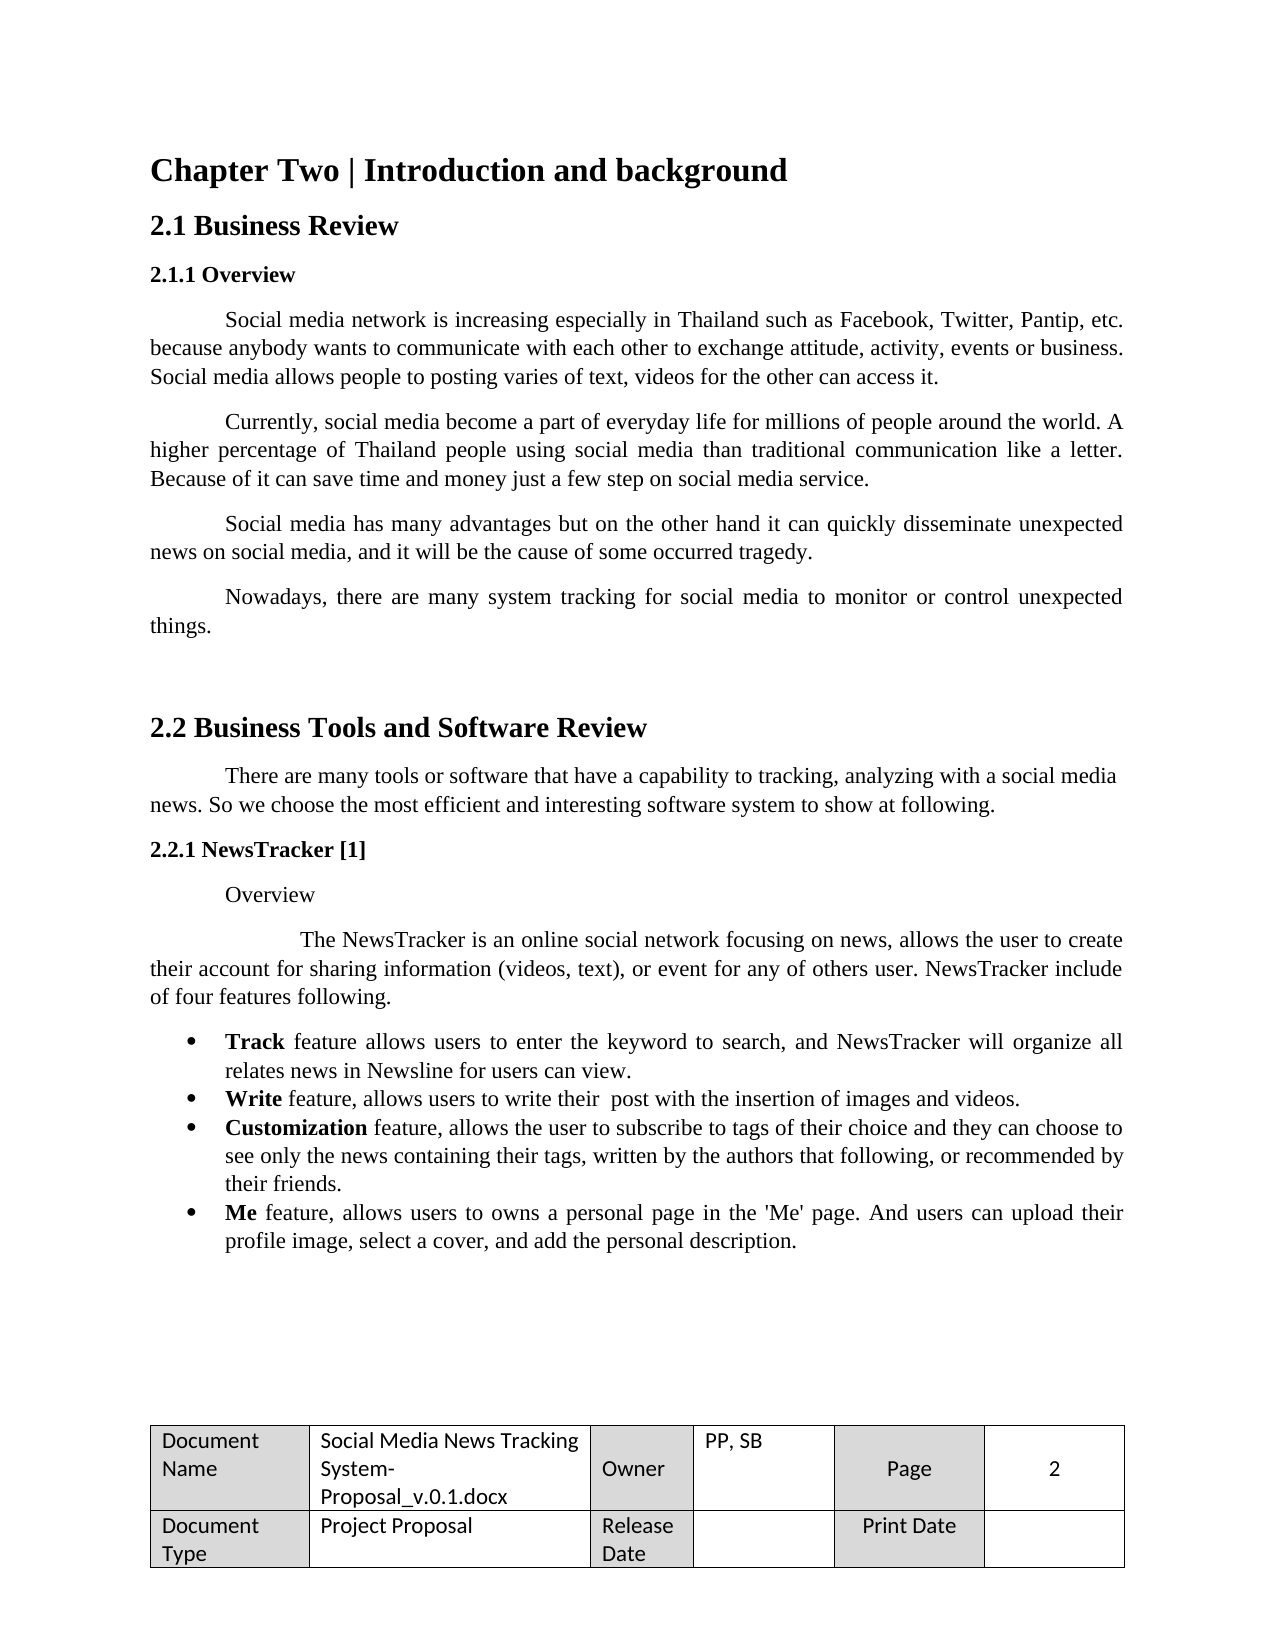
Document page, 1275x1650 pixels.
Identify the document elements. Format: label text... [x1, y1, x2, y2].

text Overview [150, 881, 1125, 908]
list Write feature, allows users to write their post with the insertion of images and videos. [187, 1085, 1125, 1112]
text The NewsTracker is an online social network focusing on news, allows the user to create their account for sharing information (videos, text), or event for any of others user. NewsTracker include of four features following. [150, 926, 1125, 1009]
list Track feature allows users to enter the keyword to search, and NewsTracker will organize all relates news in Newsline for users can view. [187, 1028, 1125, 1083]
list Customization feature, allows the user to subscribe to tags of their choice and they can choose to see only the news containing their tags, written by the authors that following, or recommended by their friends. [187, 1114, 1125, 1197]
text Chapter Two | Introduction and background [150, 150, 1125, 188]
text 2.2.1 NewsTracker [1] [150, 836, 1125, 862]
list Me feature, allows users to owns a personal page in the 'Me' page. And users can upload their profile image, select a cover, and add the personal description. [187, 1199, 1125, 1254]
text There are many tools or software that have a capability to tracking, analyzing with a social media news. So we choose the most efficient and interesting software system to show at following. [150, 763, 1125, 817]
text Social media network is increasing especially in Thailand such as Facebook, Twitter, Pantip, etc. because anybody wants to communicate with each other to exchange attitude, activity, events or business. Social media allows people to posting varies of text, videos for the other can access it. [150, 306, 1125, 389]
text Social media has many advantages but on the other hand it can quickly disseminate unexpected news on social media, and it will be the cause of some occurred tragedy. [150, 510, 1125, 565]
text 2.2 Business Tools and Software Review [150, 710, 1125, 743]
text 2.1 Business Review [150, 208, 1125, 242]
text Currently, social media become a part of everyday life for millions of people around the world. A higher percentage of Thailand people using social media than traditional communication like a letter. Because of it can save time and money just a few step on social media service. [150, 408, 1125, 491]
text 2.1.1 Overview [150, 261, 1125, 287]
text Nowadays, there are many system tracking for social media to monitor or control unexpected things. [150, 583, 1125, 638]
